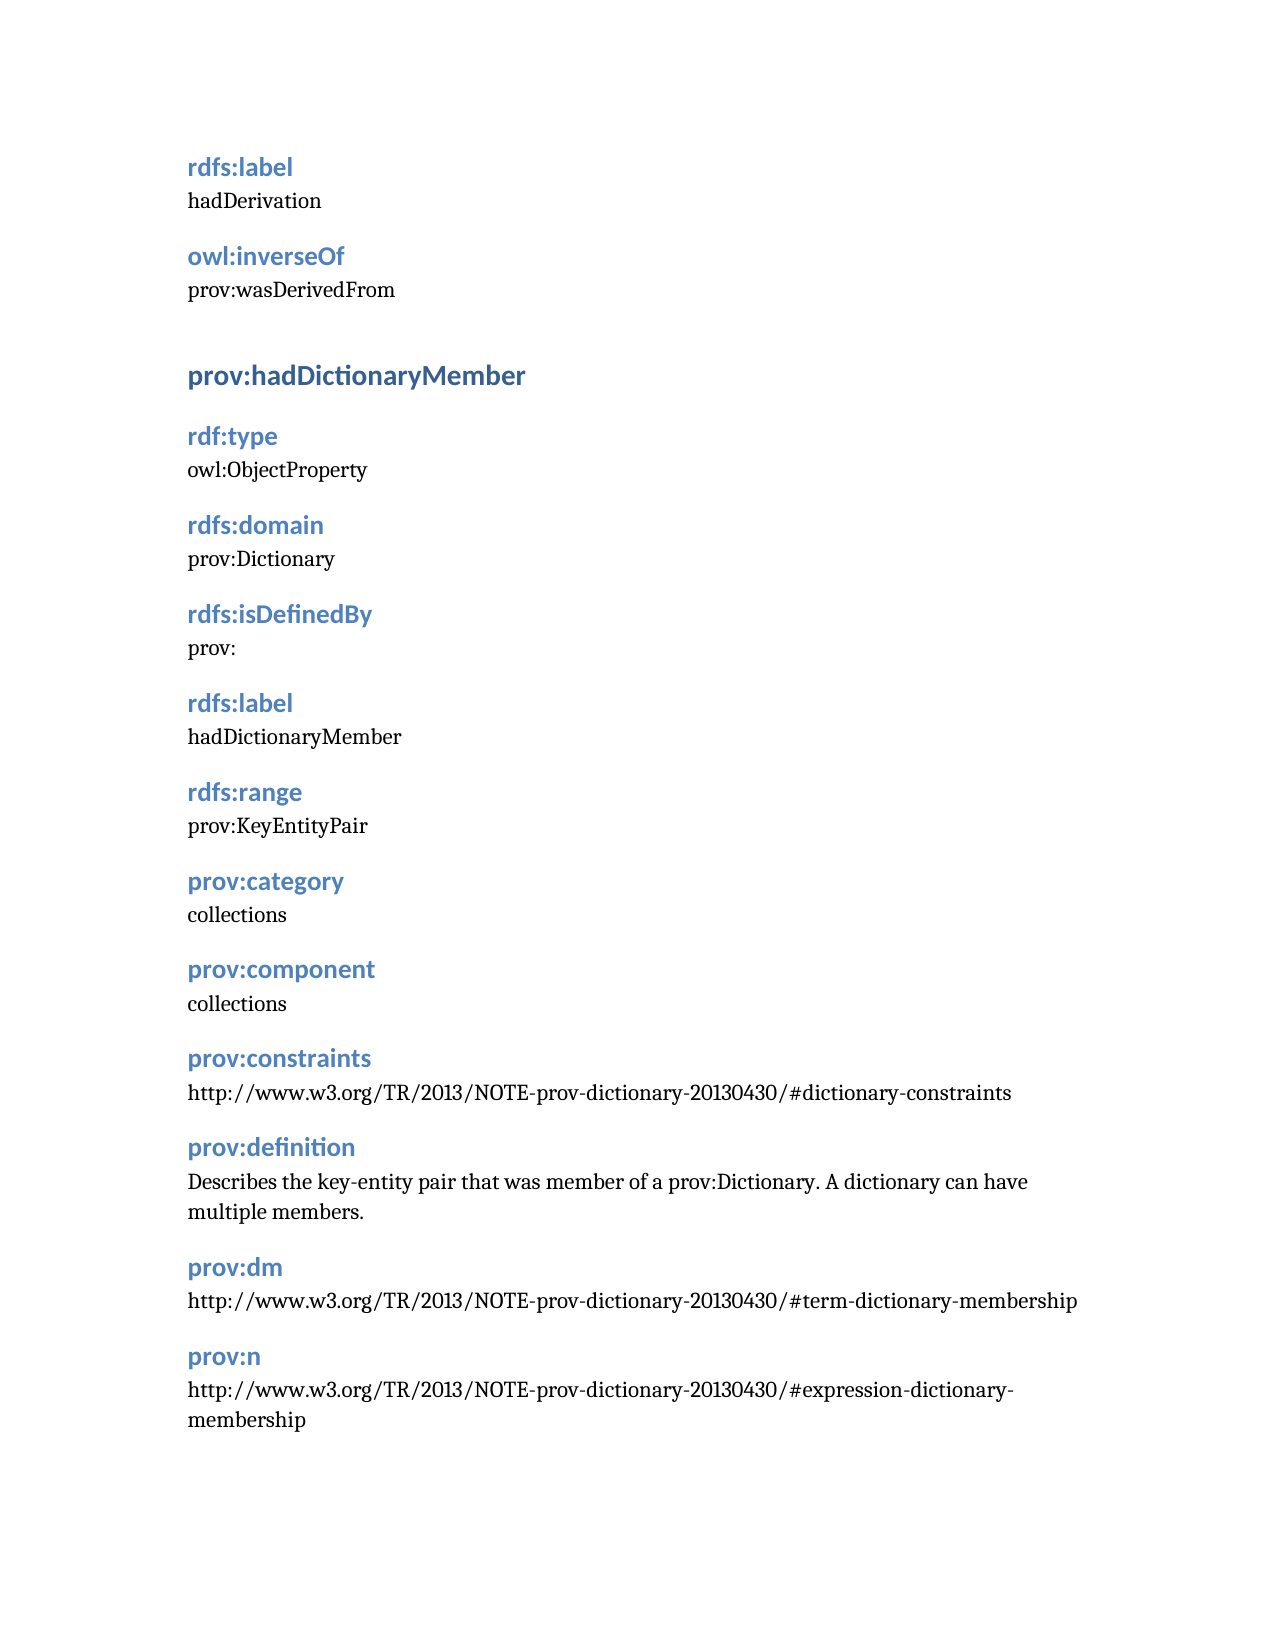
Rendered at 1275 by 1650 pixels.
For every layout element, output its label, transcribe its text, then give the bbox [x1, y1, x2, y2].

text hadDictionaryMember [187, 724, 1087, 750]
subtitle prov:dm [187, 1250, 1087, 1283]
subtitle prov:category [187, 864, 1087, 897]
text collections [187, 991, 1087, 1017]
text owl:ObjectProperty [187, 457, 1087, 483]
subtitle owl:inverseOf [187, 239, 1087, 272]
subtitle rdfs:range [187, 775, 1087, 808]
text http://www.w3.org/TR/2013/NOTE-prov-dictionary-20130430/#dictionary-constraints [187, 1079, 1087, 1106]
subtitle rdfs:label [187, 150, 1087, 183]
text Describes the key-entity pair that was member of a prov:Dictionary. A dictionary can have multiple members. [187, 1168, 1087, 1225]
text http://www.w3.org/TR/2013/NOTE-prov-dictionary-20130430/#term-dictionary-membership [187, 1288, 1087, 1314]
subtitle rdfs:isDefinedBy [187, 597, 1087, 630]
text prov:wasDerivedFrom [187, 277, 1087, 303]
text prov: [187, 635, 1087, 661]
text hadDerivation [187, 188, 1087, 214]
subtitle prov:constraints [187, 1042, 1087, 1074]
subtitle prov:component [187, 953, 1087, 986]
subtitle prov:n [187, 1339, 1087, 1372]
text collections [187, 902, 1087, 928]
subtitle prov:definition [187, 1131, 1087, 1163]
text prov:Dictionary [187, 546, 1087, 572]
text http://www.w3.org/TR/2013/NOTE-prov-dictionary-20130430/#expression-dictionary-membership [187, 1377, 1087, 1433]
subtitle rdfs:domain [187, 508, 1087, 541]
subtitle rdf:type [187, 419, 1087, 452]
subtitle rdfs:label [187, 686, 1087, 719]
text prov:KeyEntityPair [187, 813, 1087, 839]
subtitle prov:hadDictionaryMember [187, 357, 1087, 393]
